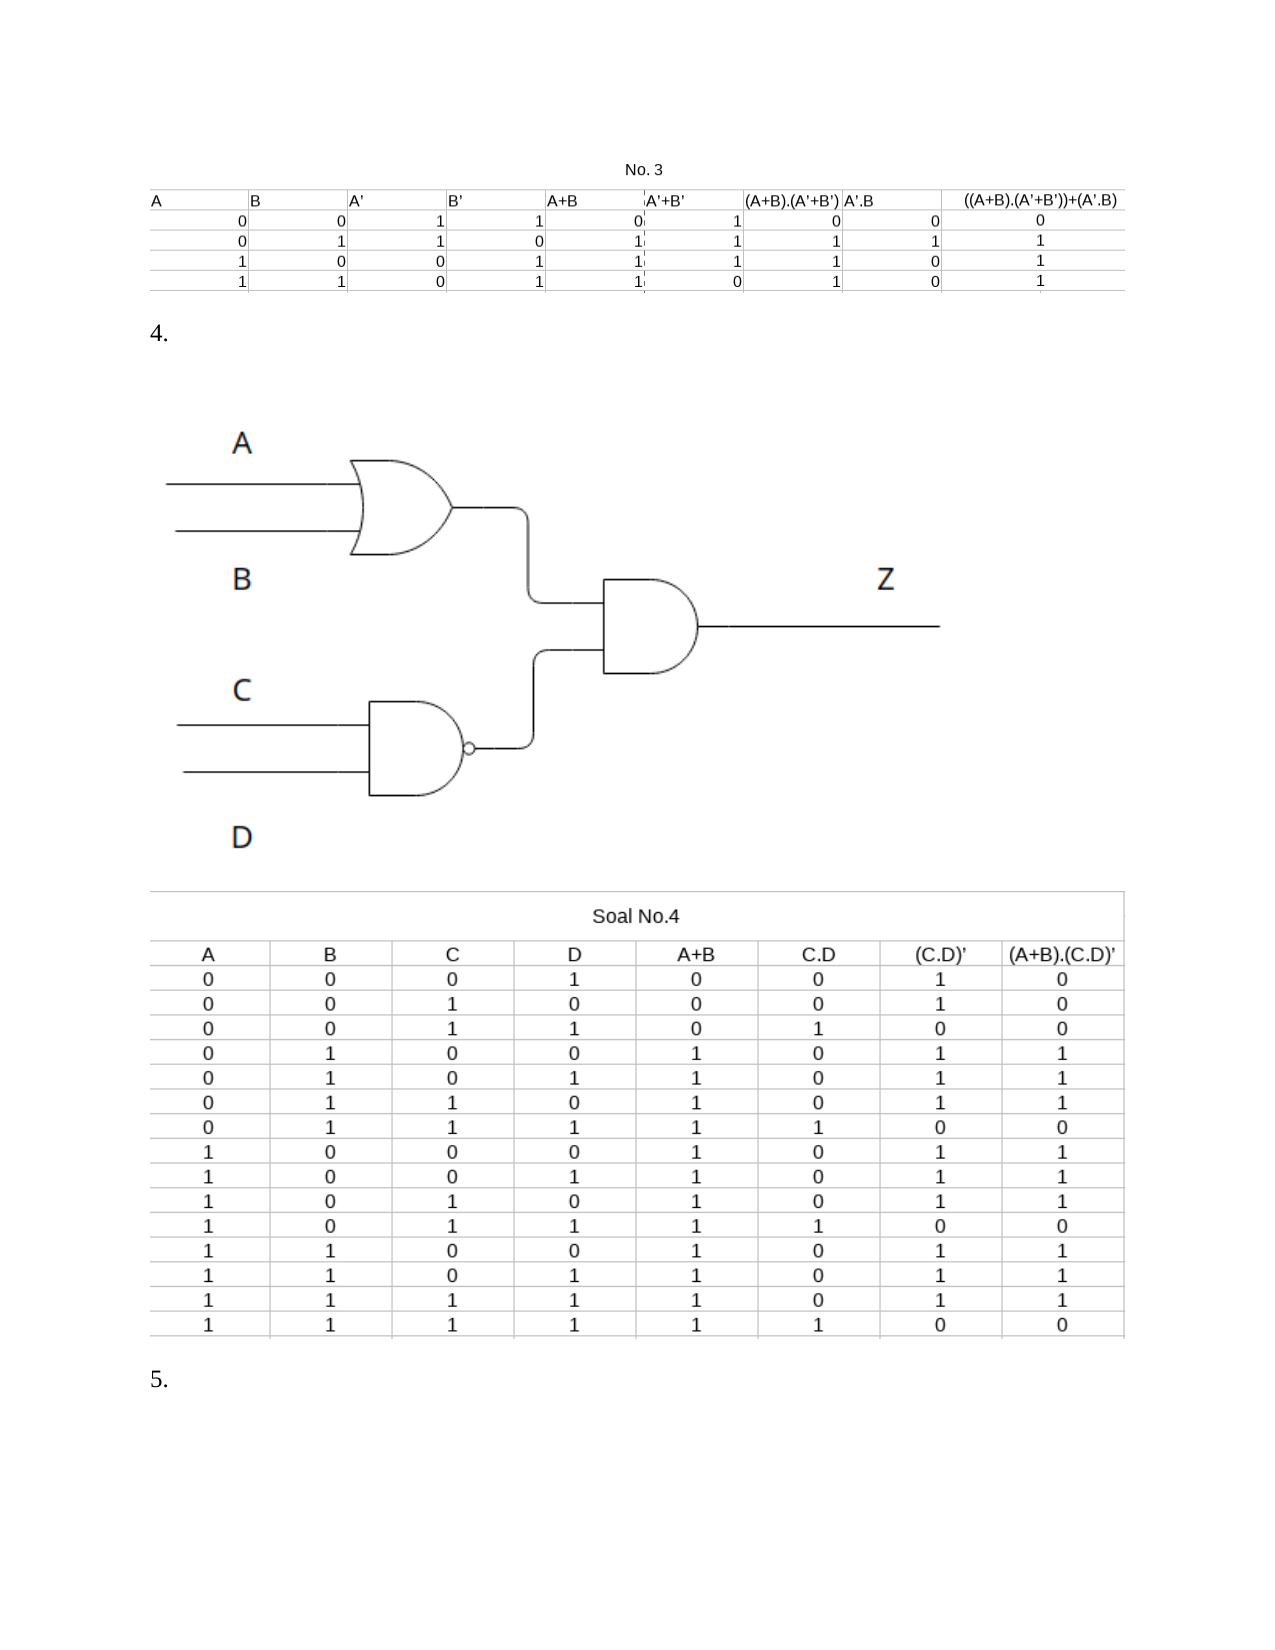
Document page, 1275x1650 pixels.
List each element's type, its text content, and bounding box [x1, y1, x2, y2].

picture [150, 150, 1125, 293]
picture [150, 891, 1125, 1339]
picture [150, 371, 955, 867]
text 5. [150, 1364, 1125, 1392]
text 4. [150, 318, 1125, 347]
